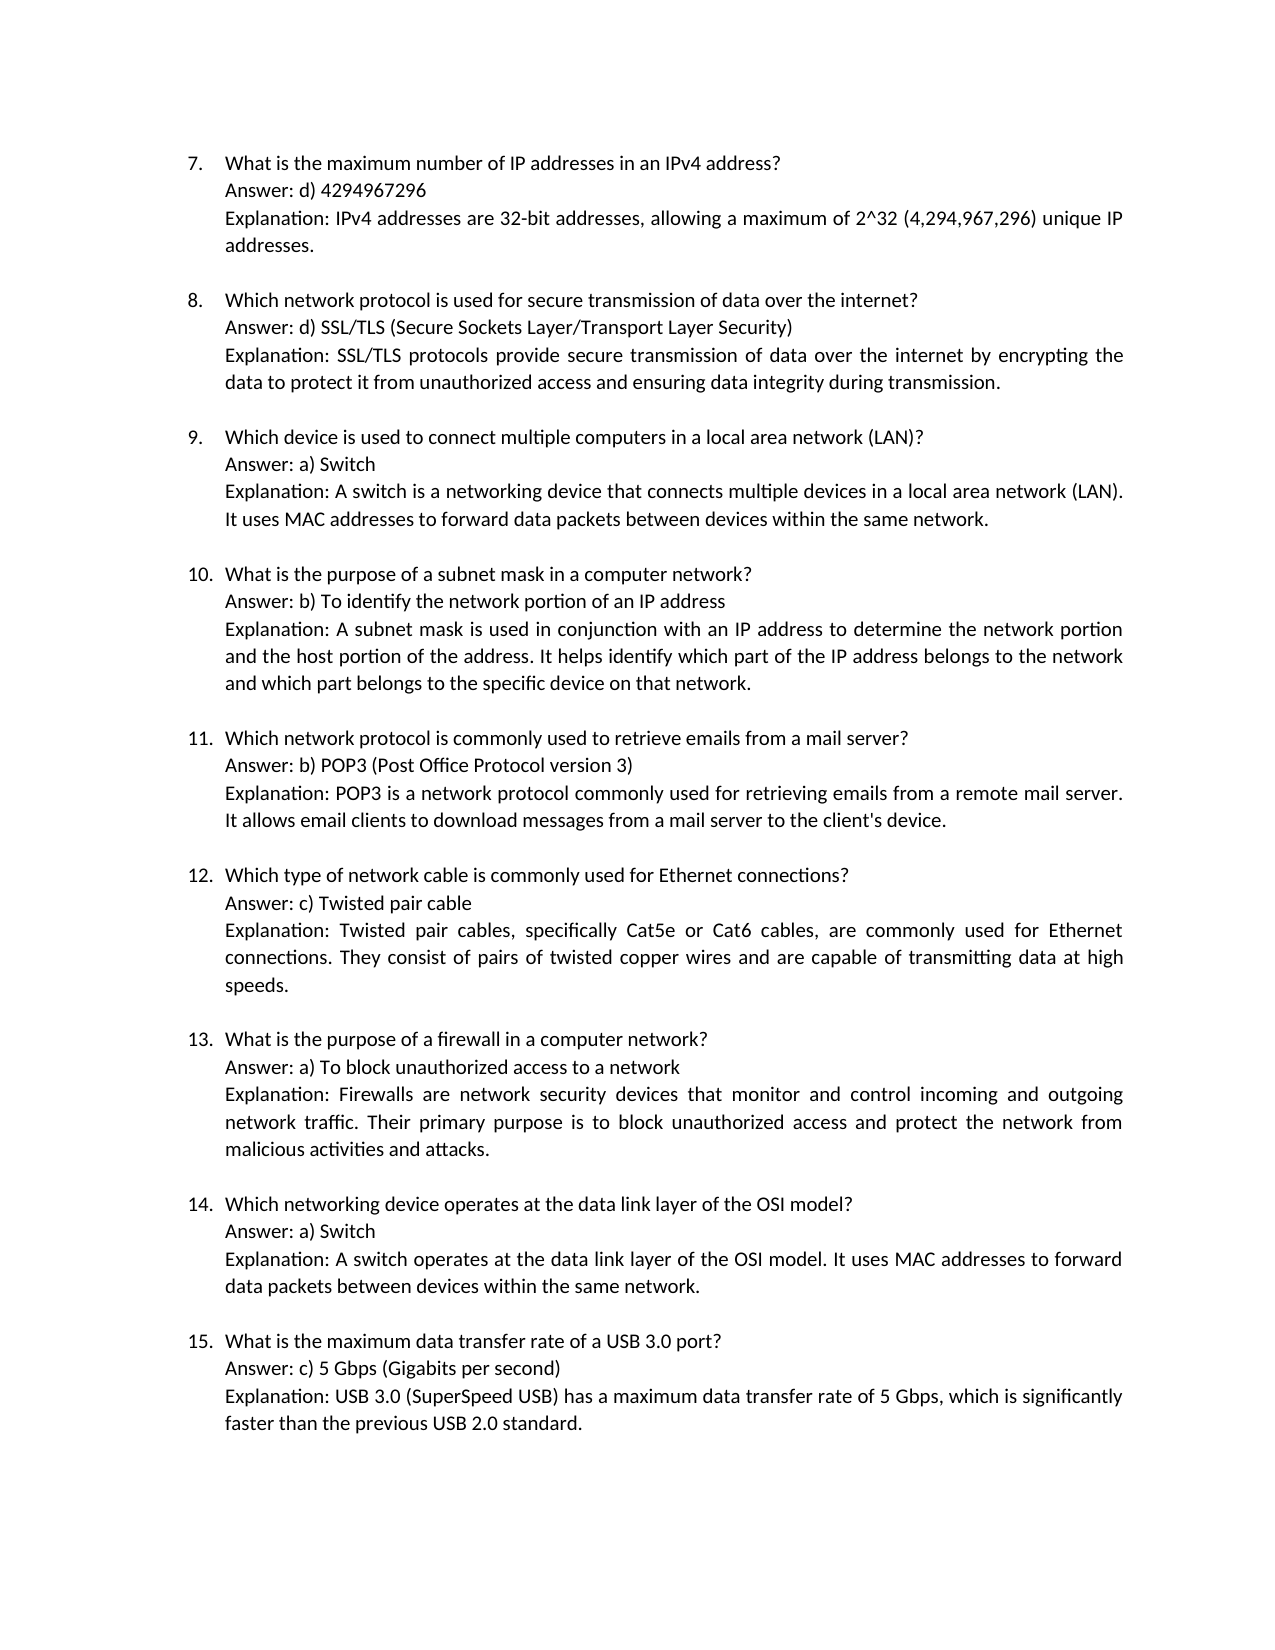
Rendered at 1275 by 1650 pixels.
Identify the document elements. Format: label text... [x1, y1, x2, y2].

list Explanation: USB 3.0 (SuperSpeed USB) has a maximum data transfer rate of 5 Gbps, which is significantly faster than the previous USB 2.0 standard. [225, 1383, 1125, 1436]
list Answer: d) SSL/TLS (Secure Sockets Layer/Transport Layer Security) [225, 314, 1125, 340]
list Explanation: A switch is a networking device that connects multiple devices in a local area network (LAN). It uses MAC addresses to forward data packets between devices within the same network. [225, 479, 1125, 532]
list Answer: c) Twisted pair cable [225, 890, 1125, 915]
list Explanation: A subnet mask is used in conjunction with an IP address to determine the network portion and the host portion of the address. It helps identify which part of the IP address belongs to the network and which part belongs to the specific device on that network. [225, 616, 1125, 696]
list Which device is used to connect multiple computers in a local area network (LAN)? [187, 424, 1125, 449]
list Answer: c) 5 Gbps (Gigabits per second) [225, 1355, 1125, 1381]
list Answer: a) Switch [225, 451, 1125, 477]
list Explanation: POP3 is a network protocol commonly used for retrieving emails from a remote mail server. It allows email clients to download messages from a mail server to the client's device. [225, 780, 1125, 833]
list Which network protocol is used for secure transmission of data over the internet? [187, 287, 1125, 312]
list Which networking device operates at the data link layer of the OSI model? [187, 1191, 1125, 1216]
list Answer: a) Switch [225, 1218, 1125, 1244]
list Explanation: SSL/TLS protocols provide secure transmission of data over the internet by encrypting the data to protect it from unauthorized access and ensuring data integrity during transmission. [225, 342, 1125, 394]
list What is the purpose of a subnet mask in a computer network? [187, 561, 1125, 586]
list Which type of network cable is commonly used for Ethernet connections? [187, 862, 1125, 888]
list Answer: b) POP3 (Post Office Protocol version 3) [225, 753, 1125, 778]
list Answer: a) To block unauthorized access to a network [225, 1054, 1125, 1079]
list Explanation: Twisted pair cables, specifically Cat5e or Cat6 cables, are commonly used for Ethernet connections. They consist of pairs of twisted copper wires and are capable of transmitting data at high speeds. [225, 917, 1125, 997]
list Answer: b) To identify the network portion of an IP address [225, 588, 1125, 614]
list Answer: d) 4294967296 [225, 177, 1125, 203]
list Explanation: Firewalls are network security devices that monitor and control incoming and outgoing network traffic. Their primary purpose is to block unauthorized access and protect the network from malicious activities and attacks. [225, 1081, 1125, 1162]
list Which network protocol is commonly used to retrieve emails from a mail server? [187, 725, 1125, 751]
list Explanation: A switch operates at the data link layer of the OSI model. It uses MAC addresses to forward data packets between devices within the same network. [225, 1246, 1125, 1299]
list What is the maximum data transfer rate of a USB 3.0 port? [187, 1328, 1125, 1353]
list What is the maximum number of IP addresses in an IPv4 address? [187, 150, 1125, 175]
list What is the purpose of a firewall in a computer network? [187, 1027, 1125, 1052]
list Explanation: IPv4 addresses are 32-bit addresses, allowing a maximum of 2^32 (4,294,967,296) unique IP addresses. [225, 205, 1125, 258]
